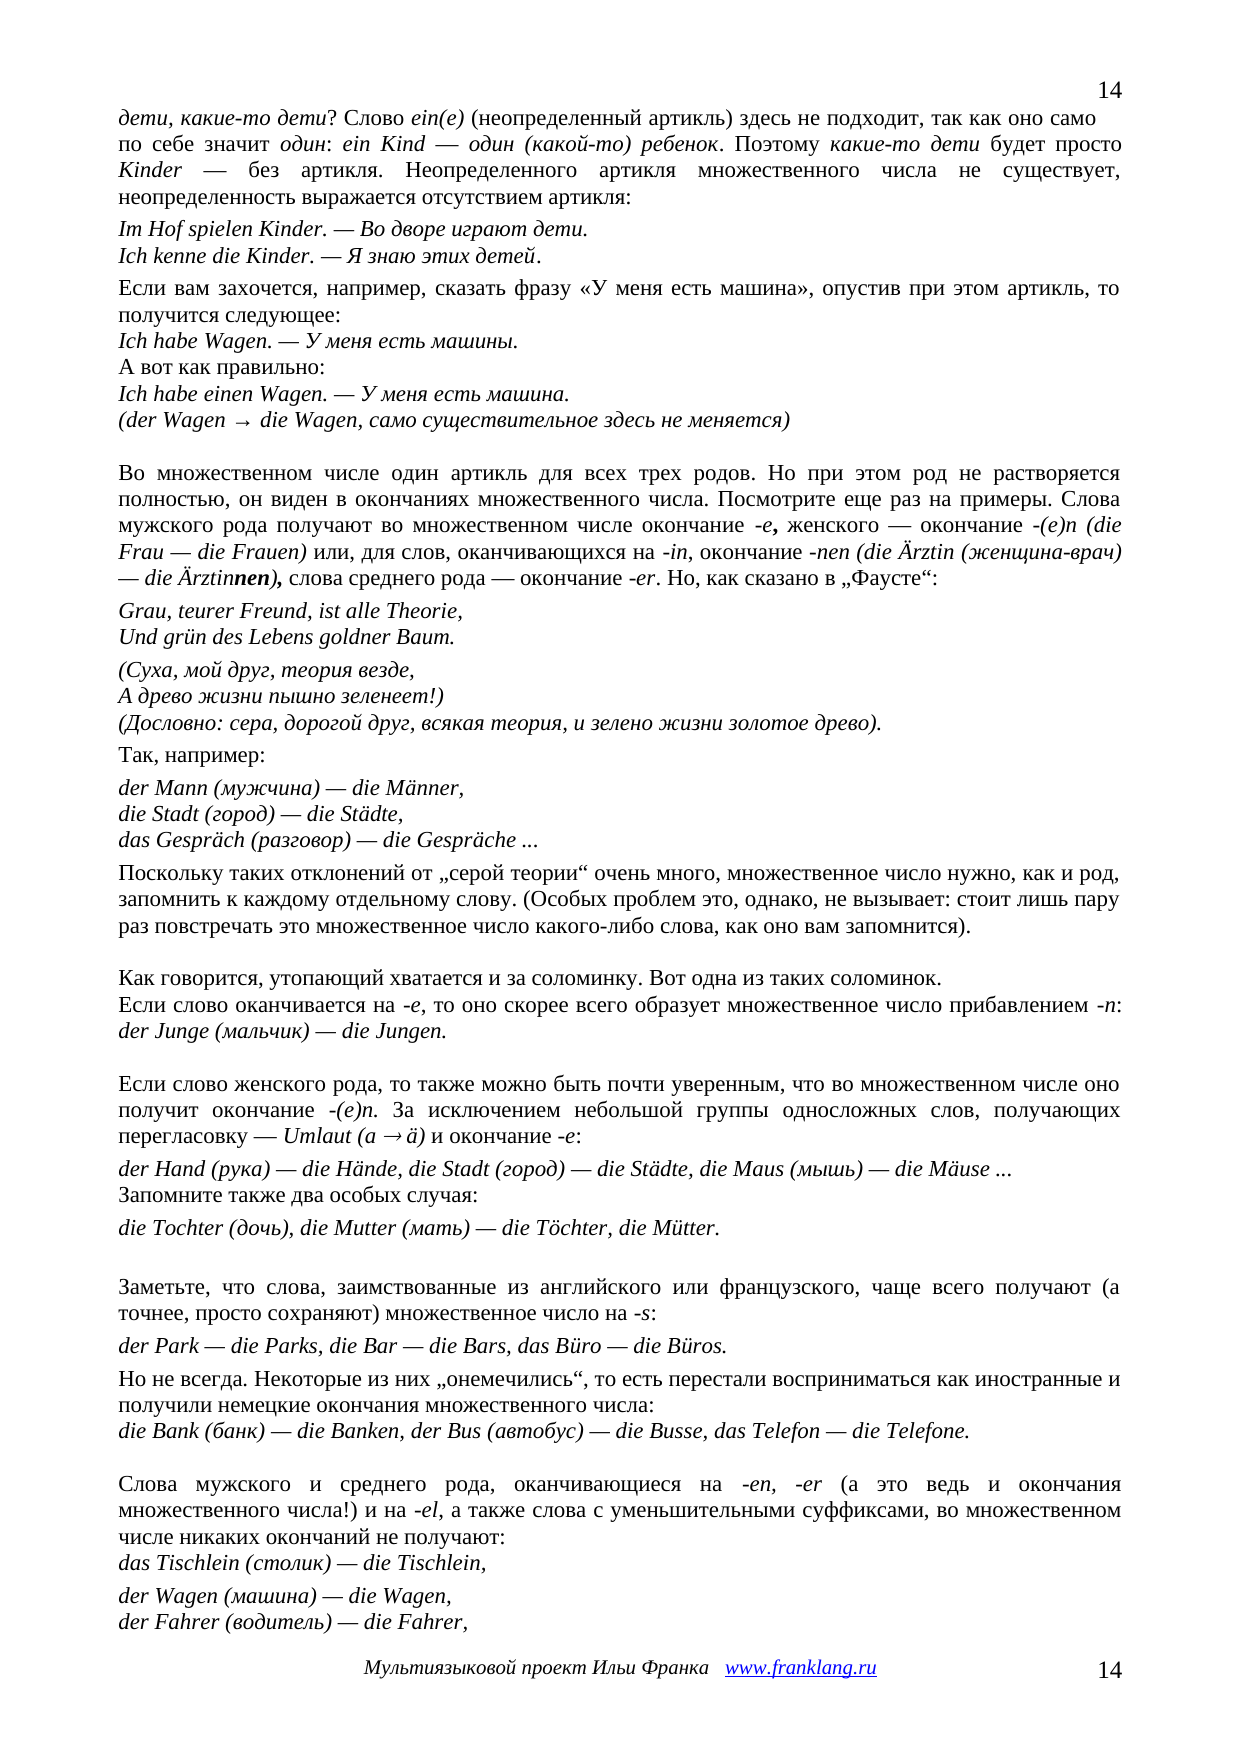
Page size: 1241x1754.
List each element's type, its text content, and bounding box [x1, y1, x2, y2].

text das Gesprch (разговор) — die Gesprche ... [118, 826, 1122, 853]
text Если вам захочется, например, сказать фразу «У меня есть машина», опустив при этом артикль, то получится следующее: [118, 274, 1122, 327]
text der Park — die Parks, die Bar — die Bars, das Bro — die Bros. [118, 1332, 1122, 1358]
text Заметьте, что слова, заимствованные из английского или французского, чаще всего получают (а точнее, просто сохраняют) множественное число на -s: [118, 1273, 1122, 1326]
text Запомните также два особых случая: [118, 1182, 1122, 1208]
text die Bank (банк) — die Banken, der Bus (автобус) — die Busse, das Telefon — die Telefone. [118, 1417, 1122, 1444]
text А древо жизни пышно зеленеет!) [118, 682, 1122, 708]
text (Дословно: сера, дорогой друг, всякая теория, и зелено жизни золотое древо). [118, 708, 1122, 735]
text der Hand (рука) — die Hnde, die Stadt (город) — die Stdte, die Maus (мышь) — die Muse ... [118, 1155, 1122, 1182]
text А вот как правильно: [118, 353, 1122, 380]
text die Stadt (город) — die Stdte, [118, 800, 1122, 826]
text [118, 104, 1122, 209]
text Слова мужского и среднего рода, оканчивающиеся на -en, -er (а это ведь и окончания множественного числа!) и на -el, а также слова с уменьшительными суффиксами, во множественном числе никаких окончаний не получают: [118, 1470, 1122, 1549]
text der Wagen (машина) — die Wagen, [118, 1582, 1122, 1608]
text (der Wagen → die Wagen, само существительное здесь не меняется) [118, 406, 1122, 432]
text Ich kenne die Kinder. — Я знаю этих детей. [118, 242, 1122, 268]
text der Fahrer (водитель) — die Fahrer, [118, 1608, 1122, 1634]
text Если слово оканчивается на -е, то оно скорее всего образует множественное число прибавлением -n: der Junge (мальчик) — die Jungen. [118, 991, 1122, 1043]
text Как говорится, утопающий хватается и за соломинку. Вот одна из таких соломинок. [118, 964, 1122, 991]
text der Mann (мужчина) — die Mnner, [118, 774, 1122, 800]
text Ich habe einen Wagen. — У меня есть машина. [118, 380, 1122, 406]
text Поскольку таких отклонений от „серой теории“ очень много, множественное число нужно, как и род, запомнить к каждому отдельному слову. (Особых проблем это, однако, не вызывает: стоит лишь пару раз повстречать это множественное число какого-либо слова, как оно вам запомнится). [118, 859, 1122, 938]
text Во множественном числе один артикль для всех трех родов. Но при этом род не растворяется полностью, он виден в окончаниях множественного числа. Посмотрите еще раз на примеры. Слова мужского рода получают во множественном числе окончание -е, женского — окончание -(е)n (die Frau — die Frauen) или, для слов, оканчивающихся на -in, окончание -nen (die rztin (женщина-врач) — die rztinnen), слова среднего рода — окончание -er. Но, как сказано в „Фаусте“: [118, 459, 1122, 591]
text Ich habe Wagen. — У меня есть машины. [118, 327, 1122, 353]
text die Tochter (дочь), die Mutter (мать) — die Tchter, die Mtter. [118, 1214, 1122, 1241]
text Und grn des Lebens goldner Baum. [118, 623, 1122, 649]
text Grau, teurer Freund, ist alle Theorie, [118, 597, 1122, 623]
text Так, например: [118, 741, 1122, 767]
text Im Hof spielen Kinder. — Во дворе играют дети. [118, 215, 1122, 242]
text Если слово женского рода, то также можно быть почти уверенным, что во множественном числе оно получит окончание -(e)n. За исключением небольшой группы односложных слов, получающих перегласовку — Umlaut (a ) и окончание -е: [118, 1070, 1122, 1149]
text Но не всегда. Некоторые из них „онемечились“, то есть перестали восприниматься как иностранные и получили немецкие окончания множественного числа: [118, 1365, 1122, 1417]
text (Суха, мой друг, теория везде, [118, 656, 1122, 682]
text das Tischlein (столик) — die Tischlein, [118, 1549, 1122, 1576]
